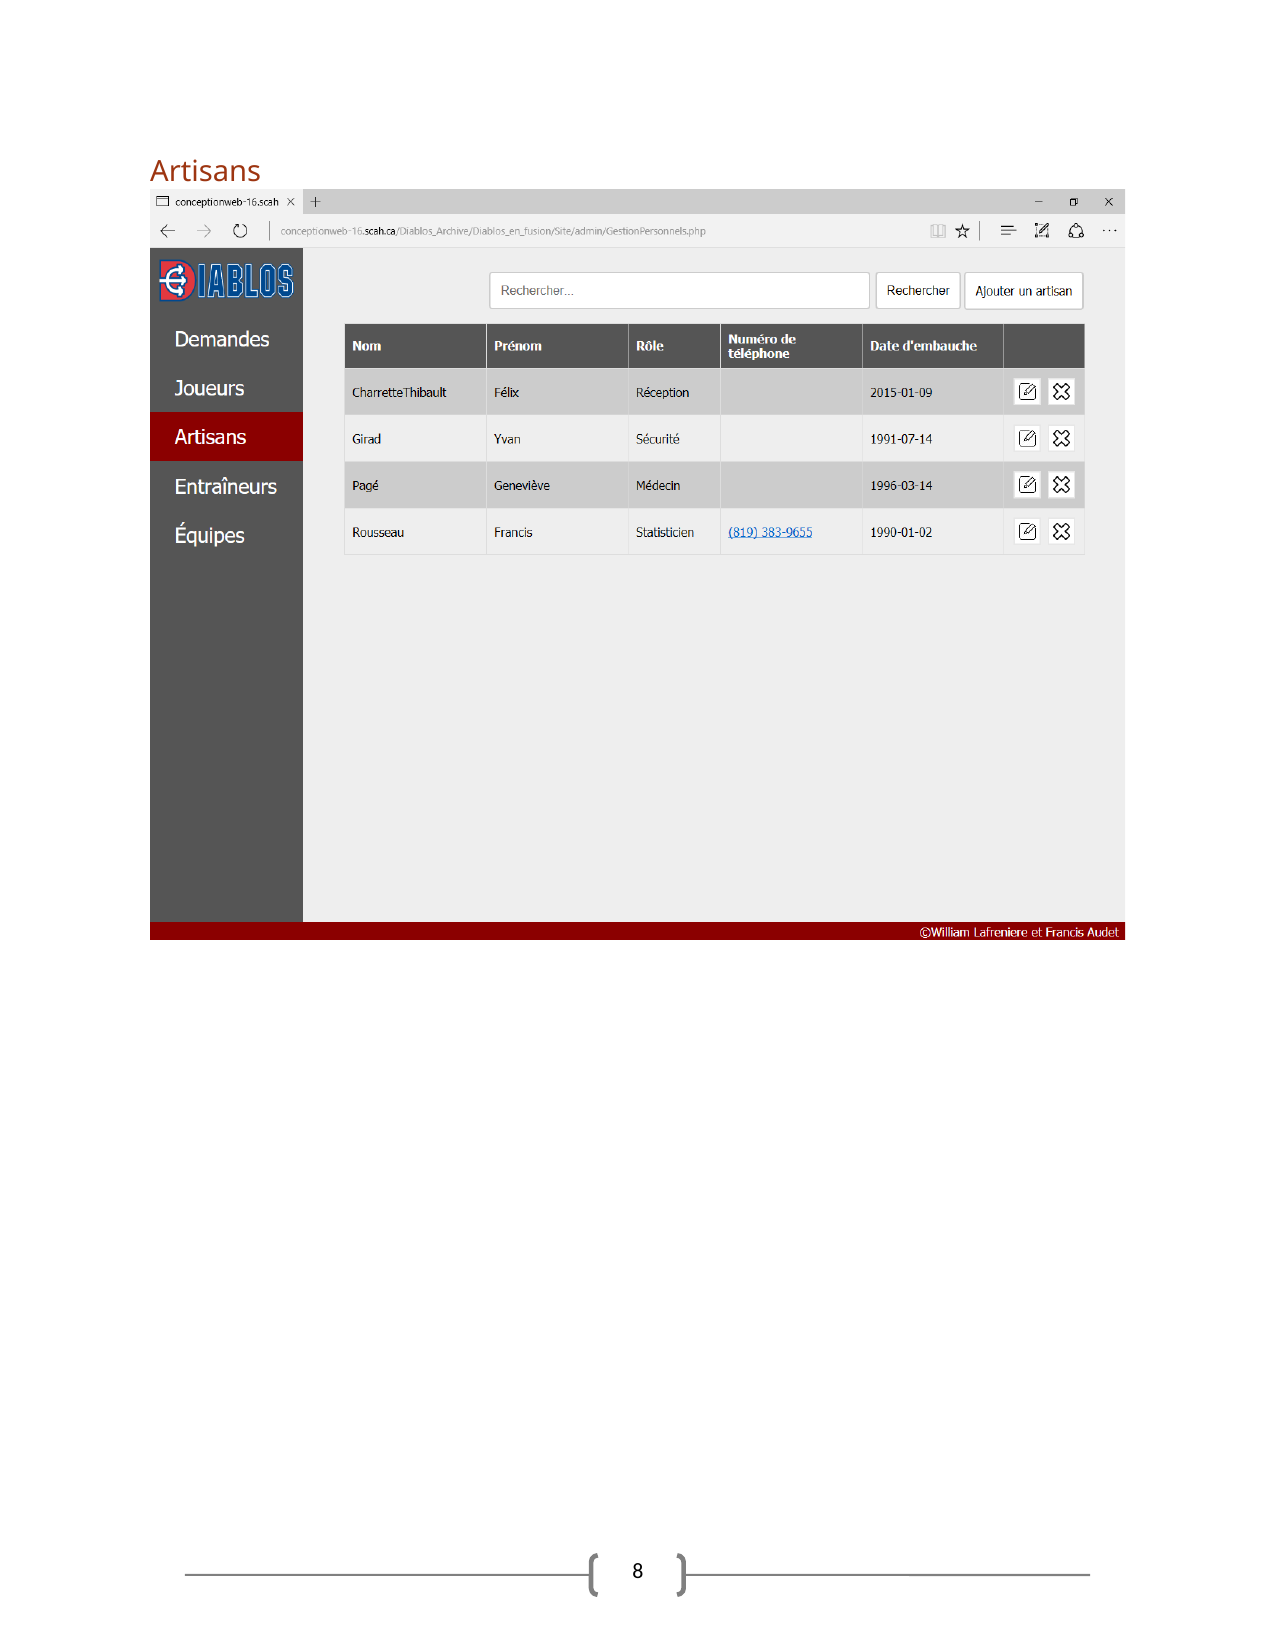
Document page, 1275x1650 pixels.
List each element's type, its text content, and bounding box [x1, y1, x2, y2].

subtitle Artisans [150, 150, 1125, 189]
picture [150, 189, 1125, 940]
